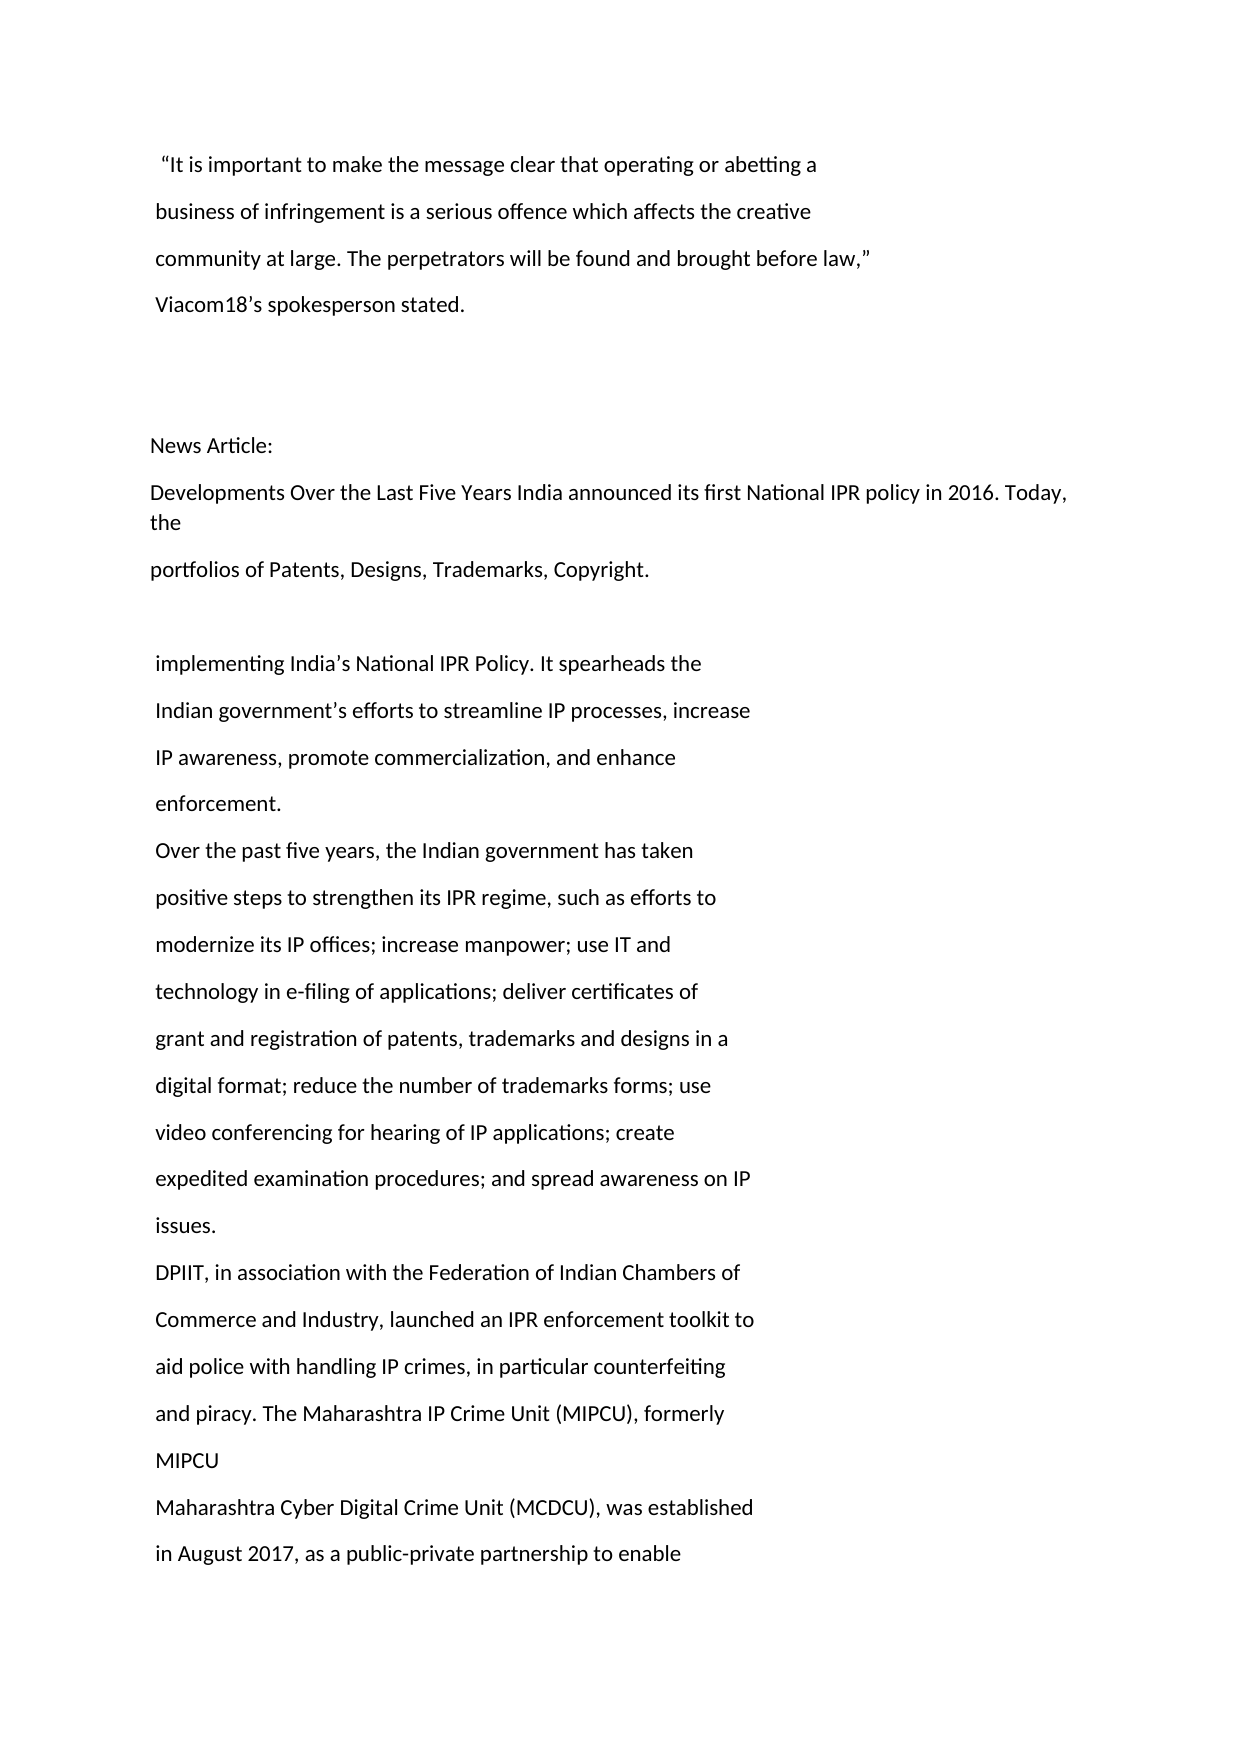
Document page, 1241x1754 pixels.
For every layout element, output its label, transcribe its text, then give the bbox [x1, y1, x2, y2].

text positive steps to strengthen its IPR regime, such as efforts to [150, 883, 1090, 911]
text News Article: [150, 431, 1090, 459]
text implementing India’s National IPR Policy. It spearheads the [150, 649, 1090, 677]
text issues. [150, 1211, 1090, 1239]
text community at large. The perpetrators will be found and brought before law,” [150, 244, 1090, 272]
text in August 2017, as a public-private partnership to enable [150, 1539, 1090, 1568]
text “It is important to make the message clear that operating or abetting a [150, 150, 1090, 178]
text grant and registration of patents, trademarks and designs in a [150, 1024, 1090, 1052]
text Commerce and Industry, launched an IPR enforcement toolkit to [150, 1305, 1090, 1333]
text DPIIT, in association with the Federation of Indian Chambers of [150, 1258, 1090, 1286]
text technology in e-filing of applications; deliver certificates of [150, 977, 1090, 1005]
text Indian government’s efforts to streamline IP processes, increase [150, 696, 1090, 724]
text enforcement. [150, 789, 1090, 818]
text aid police with handling IP crimes, in particular counterfeiting [150, 1352, 1090, 1380]
text Viacom18’s spokesperson stated. [150, 291, 1090, 319]
text video conferencing for hearing of IP applications; create [150, 1118, 1090, 1146]
text MIPCU [150, 1446, 1090, 1474]
text modernize its IP offices; increase manpower; use IT and [150, 930, 1090, 958]
text expedited examination procedures; and spread awareness on IP [150, 1164, 1090, 1193]
text Developments Over the Last Five Years India announced its first National IPR policy in 2016. Today, the [150, 478, 1090, 536]
text Maharashtra Cyber Digital Crime Unit (MCDCU), was established [150, 1493, 1090, 1521]
text and piracy. The Maharashtra IP Crime Unit (MIPCU), formerly [150, 1399, 1090, 1427]
text business of infringement is a serious offence which affects the creative [150, 197, 1090, 225]
text IP awareness, promote commercialization, and enhance [150, 743, 1090, 771]
text portfolios of Patents, Designs, Trademarks, Copyright. [150, 555, 1090, 583]
text digital format; reduce the number of trademarks forms; use [150, 1071, 1090, 1099]
text Over the past five years, the Indian government has taken [150, 836, 1090, 864]
